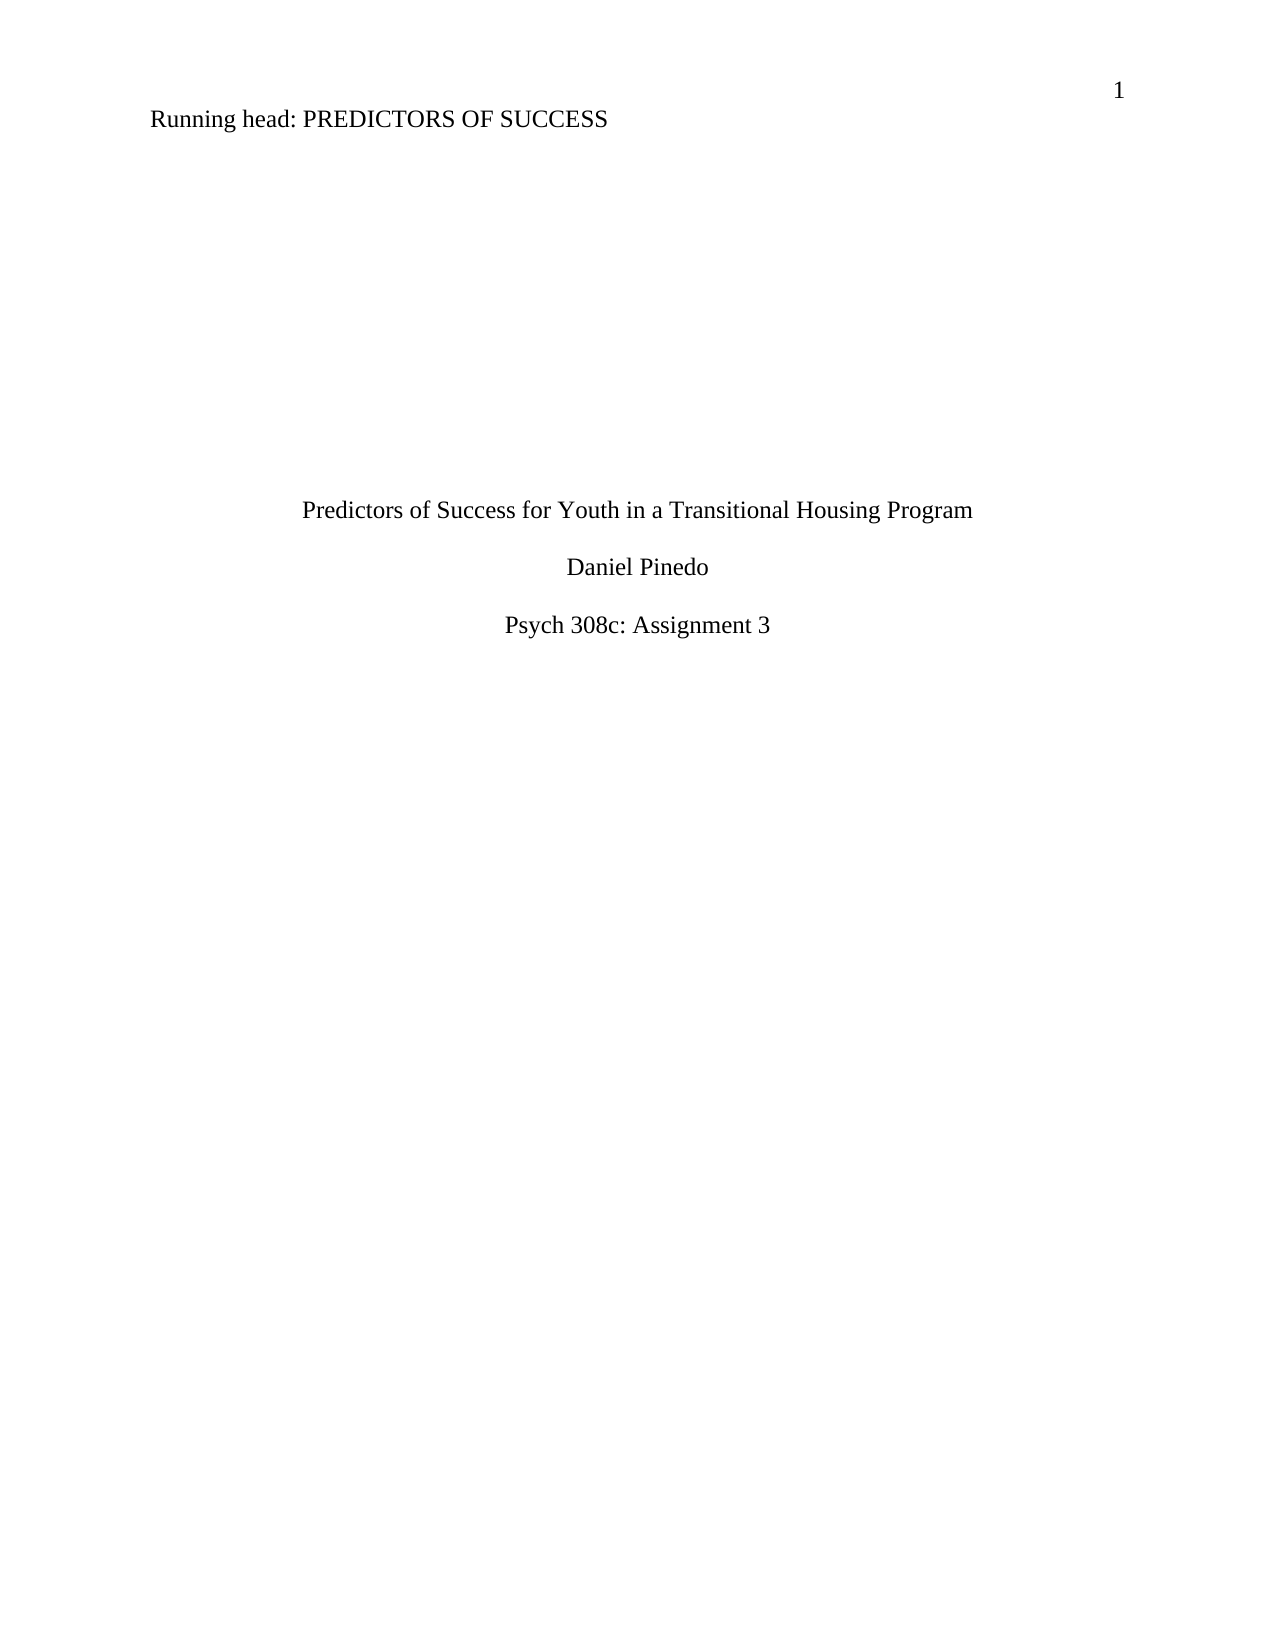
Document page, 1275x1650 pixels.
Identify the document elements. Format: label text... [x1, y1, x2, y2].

text Predictors of Success for Youth in a Transitional Housing Program [150, 495, 1125, 524]
text Psych 308c: Assignment 3 [150, 610, 1125, 639]
text Daniel Pinedo [150, 552, 1125, 581]
